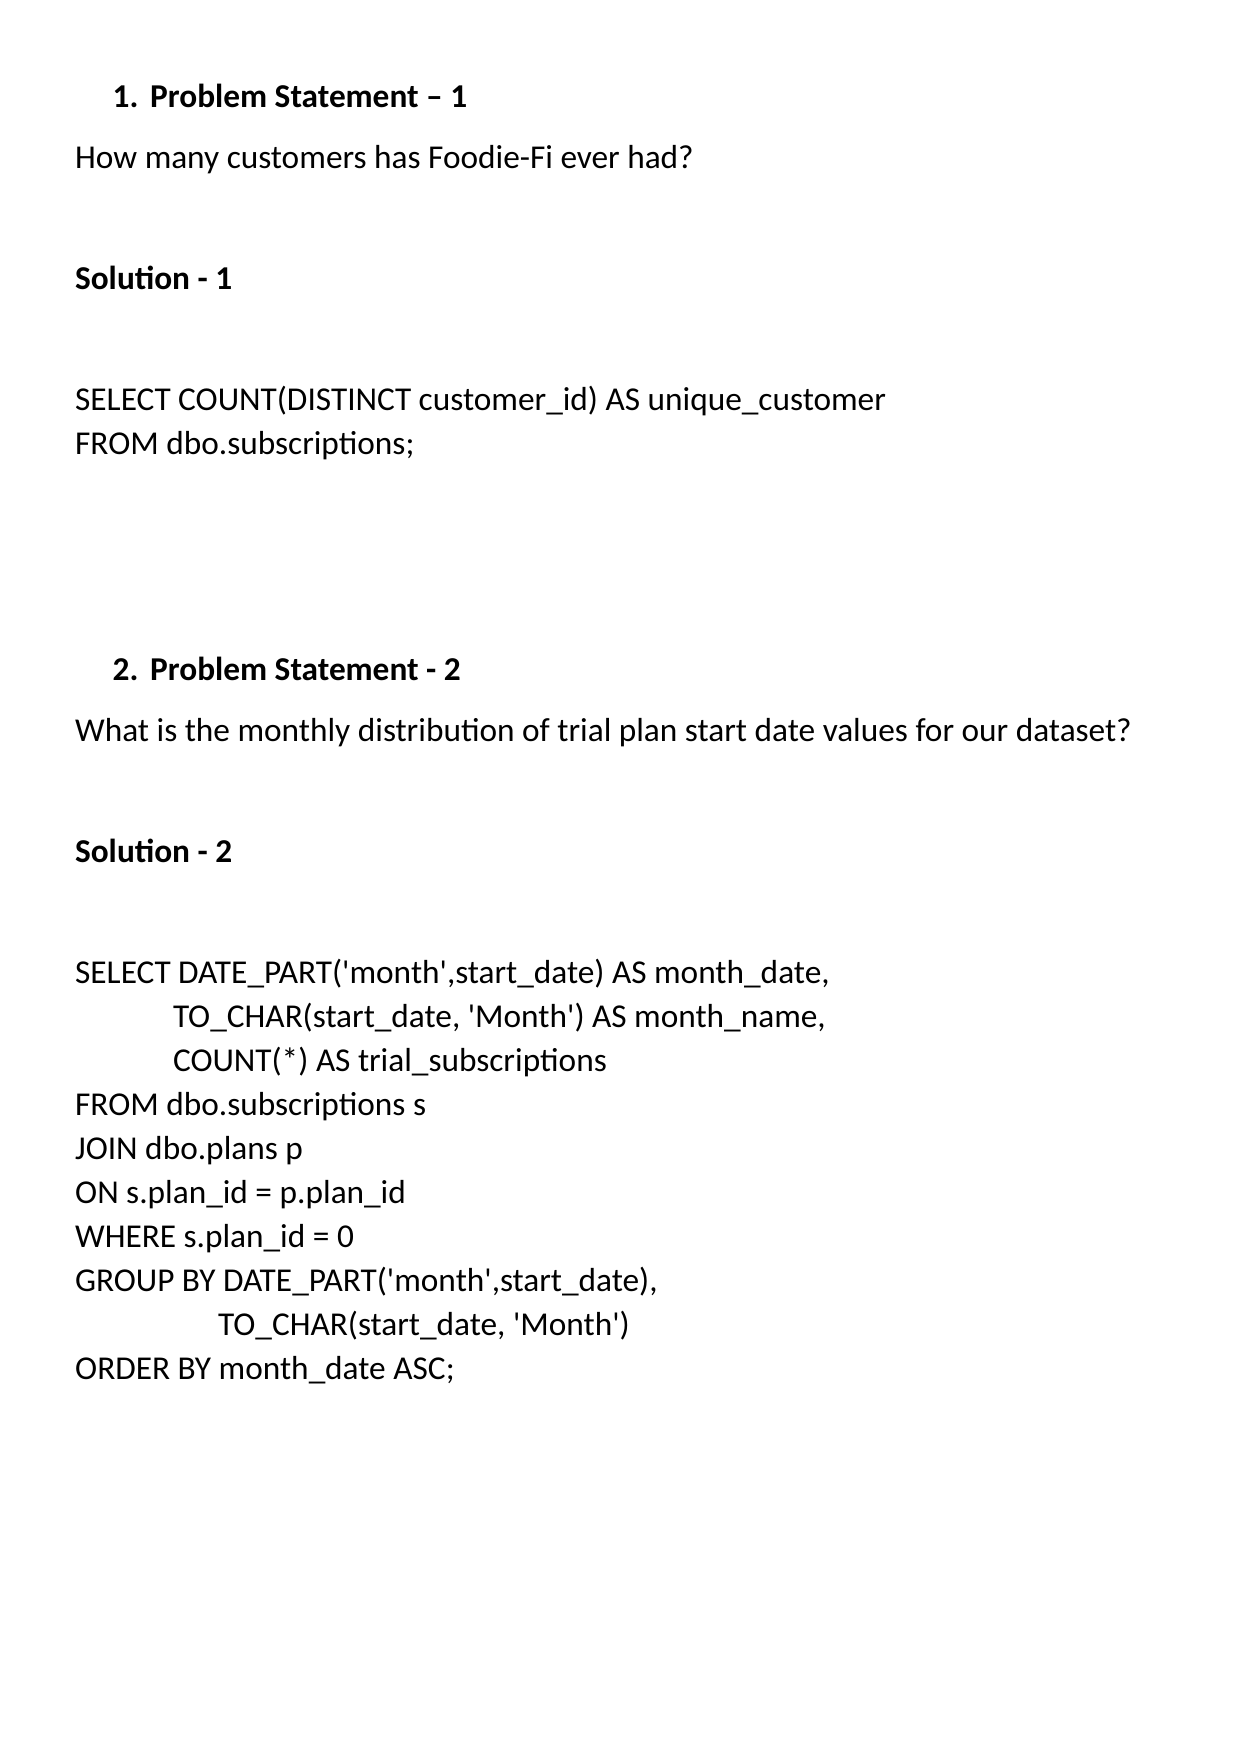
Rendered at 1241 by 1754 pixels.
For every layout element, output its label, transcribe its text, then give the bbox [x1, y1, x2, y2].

text TO_CHAR(start_date, 'Month') AS month_name, [75, 995, 1165, 1036]
text What is the monthly distribution of trial plan start date values for our dataset? [75, 708, 1165, 749]
text FROM dbo.subscriptions; [75, 422, 1165, 463]
text GROUP BY DATE_PART('month',start_date), [75, 1259, 1165, 1299]
text JOIN dbo.plans p [75, 1127, 1165, 1168]
list Problem Statement - 2 [112, 648, 1165, 689]
text ORDER BY month_date ASC; [75, 1347, 1165, 1387]
text Solution - 2 [75, 830, 1165, 871]
text Solution - 1 [75, 257, 1165, 298]
text ON s.plan_id = p.plan_id [75, 1171, 1165, 1212]
text SELECT DATE_PART('month',start_date) AS month_date, [75, 951, 1165, 992]
text WHERE s.plan_id = 0 [75, 1215, 1165, 1256]
text COUNT(*) AS trial_subscriptions [75, 1039, 1165, 1080]
text FROM dbo.subscriptions s [75, 1083, 1165, 1124]
text TO_CHAR(start_date, 'Month') [75, 1303, 1165, 1343]
text How many customers has Foodie-Fi ever had? [75, 136, 1165, 176]
text SELECT COUNT(DISTINCT customer_id) AS unique_customer [75, 378, 1165, 419]
list Problem Statement – 1 [112, 75, 1165, 116]
